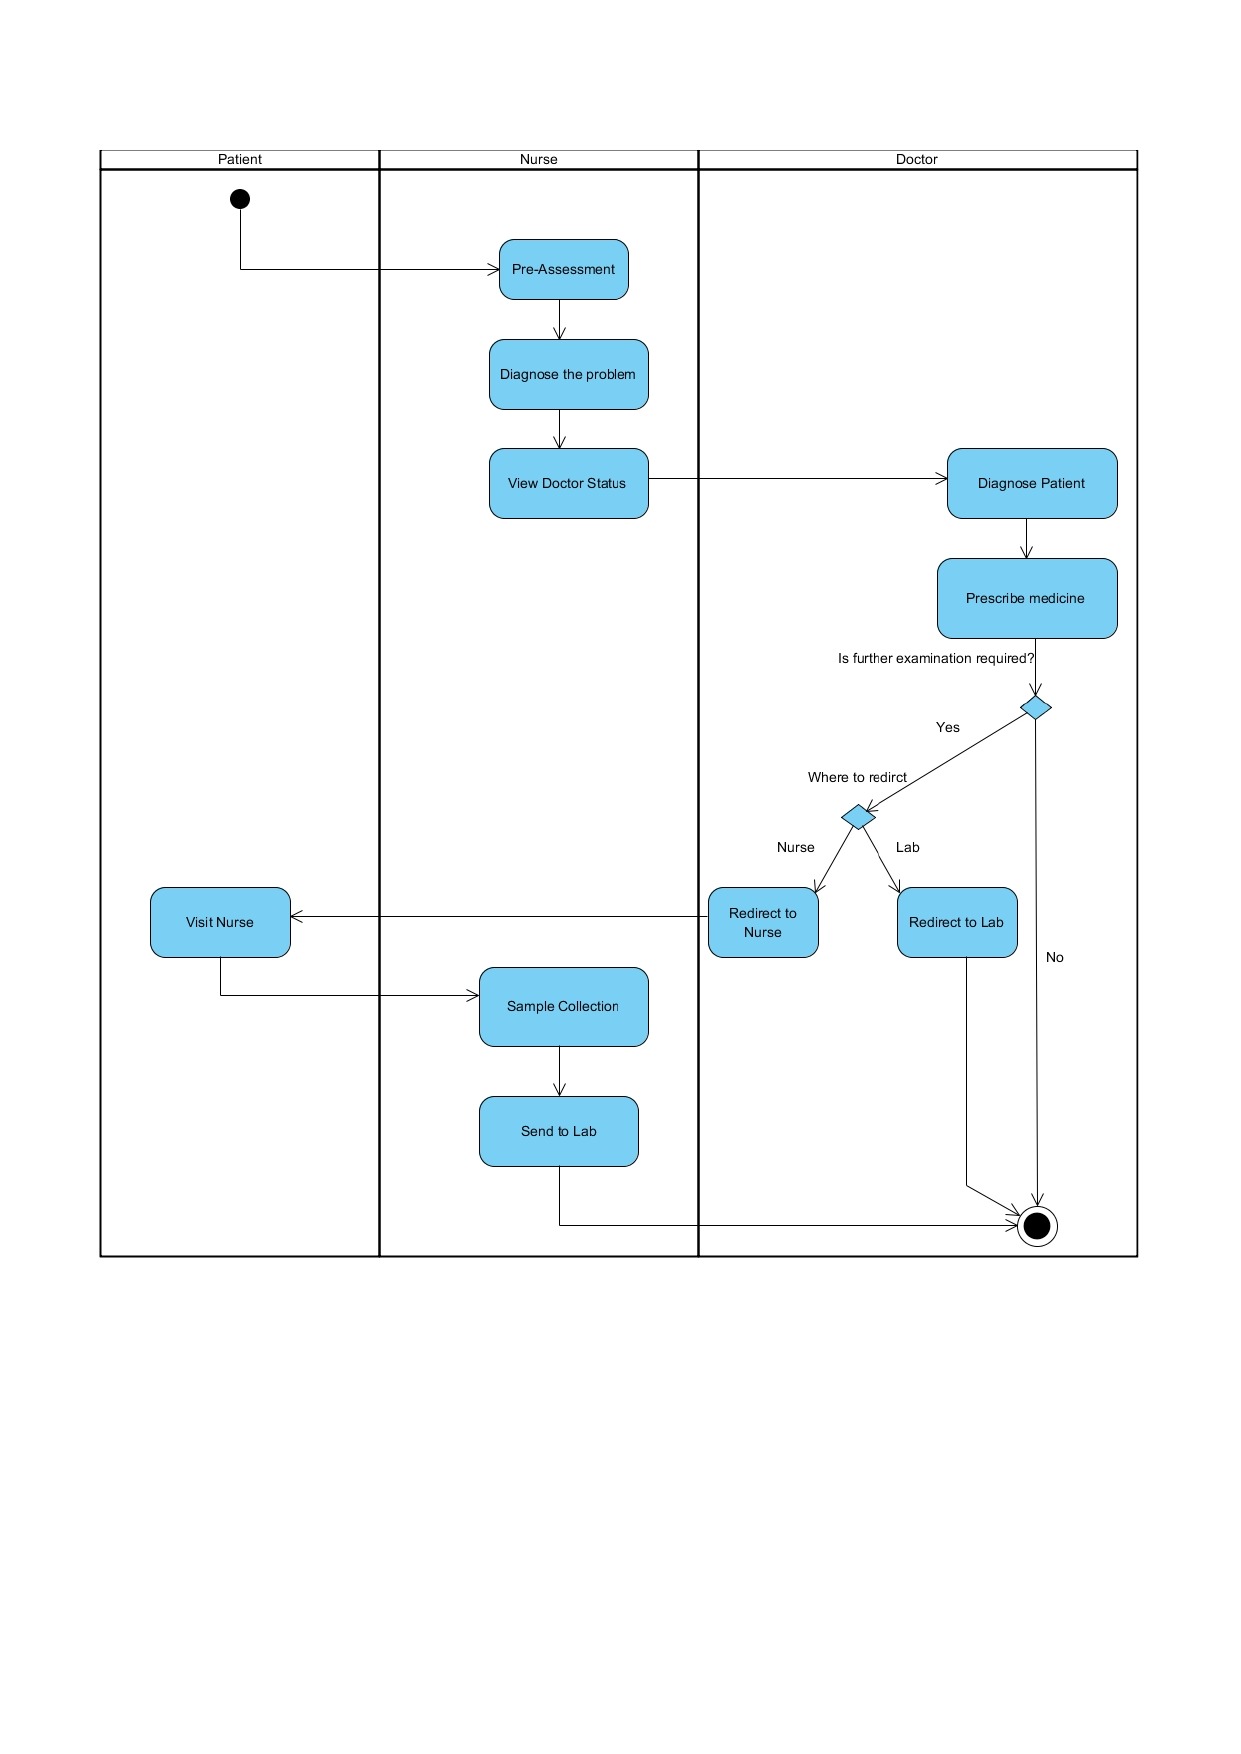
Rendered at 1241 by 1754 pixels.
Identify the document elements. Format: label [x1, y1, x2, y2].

picture [96, 150, 1139, 1259]
